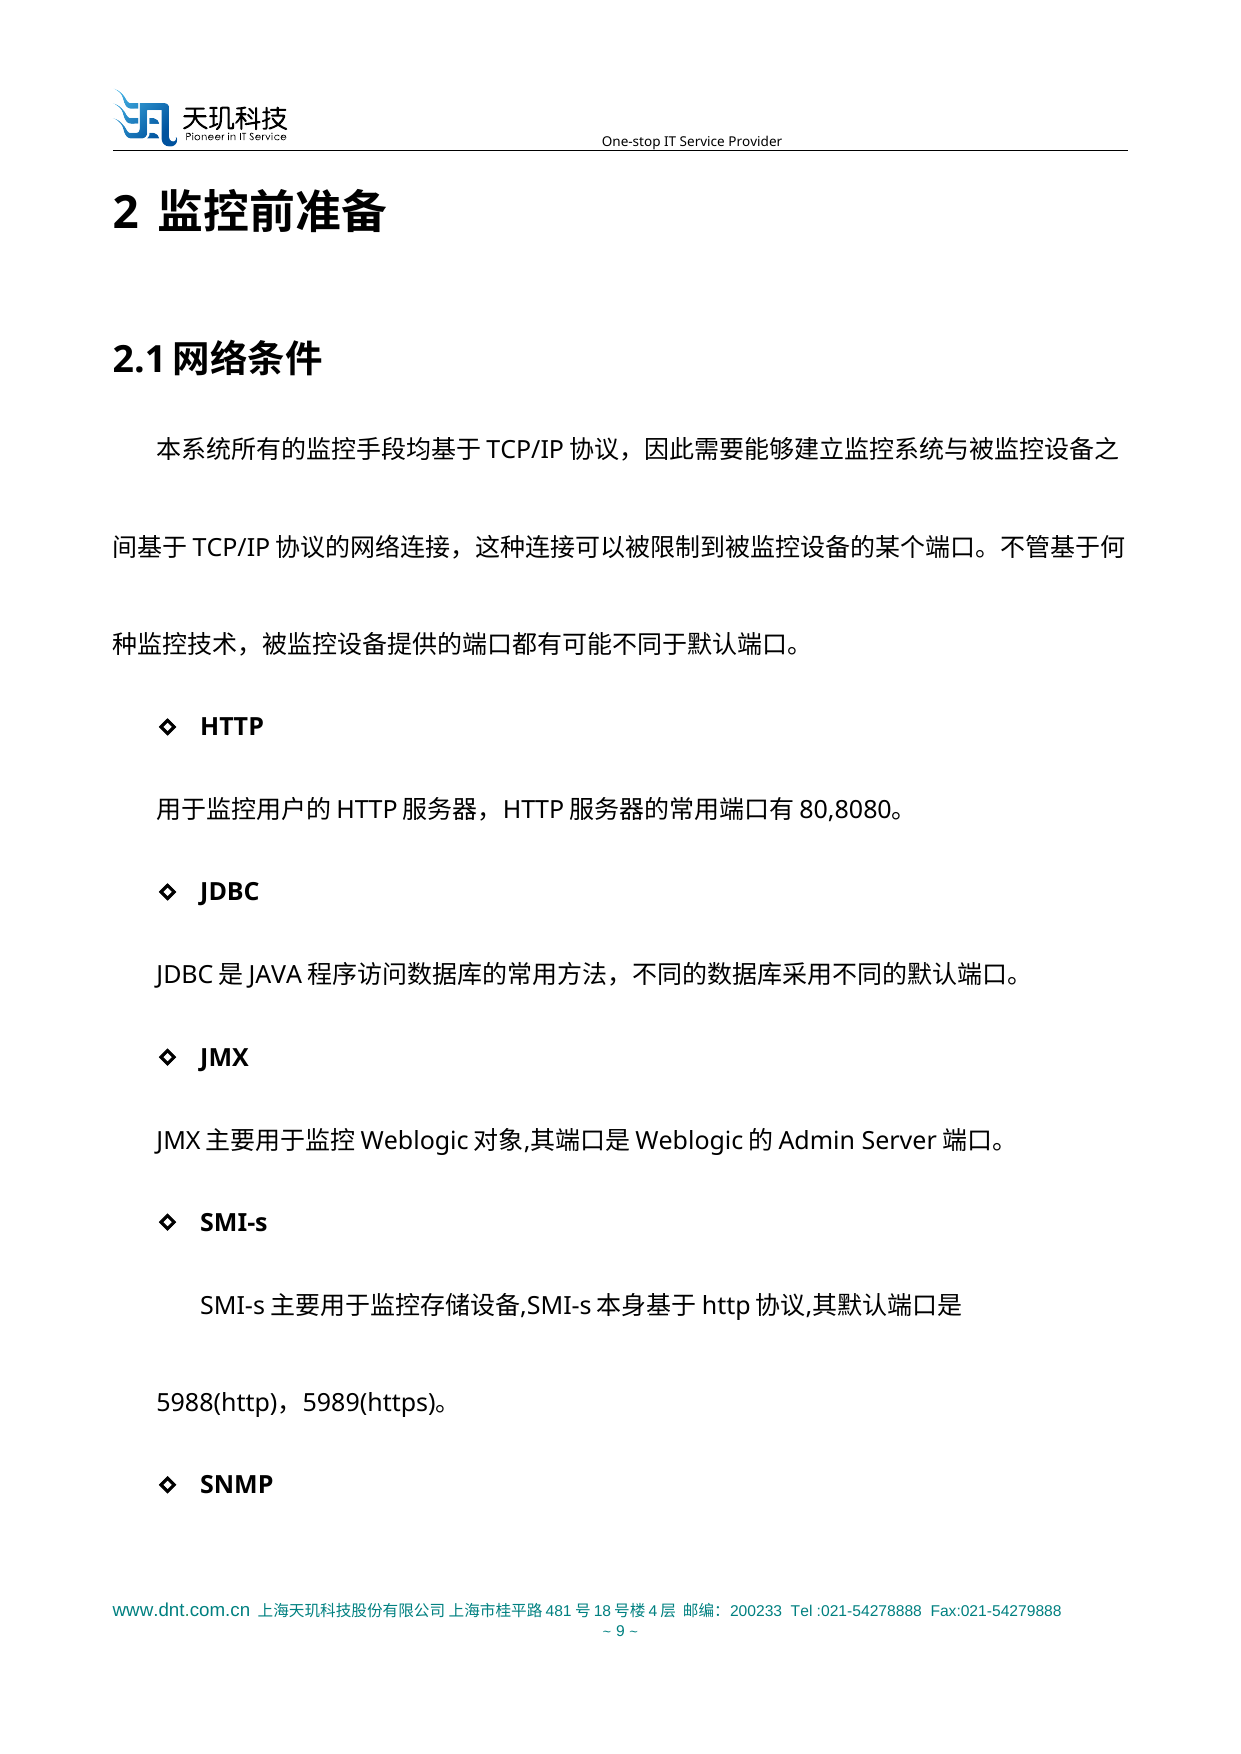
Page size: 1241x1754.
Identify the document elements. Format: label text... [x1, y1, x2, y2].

list SMI-s [156, 1189, 1128, 1254]
list HTTP [156, 693, 1128, 758]
text JDBC是JAVA程序访问数据库的常用方法，不同的数据库采用不同的默认端口。 [156, 941, 1128, 1006]
text 用于监控用户的HTTP服务器，HTTP服务器的常用端口有80,8080。 [112, 776, 1128, 841]
subtitle 网络条件 [112, 323, 1128, 388]
list SNMP [156, 1451, 1128, 1516]
text 本系统所有的监控手段均基于TCP/IP协议，因此需要能够建立监控系统与被监控设备之间基于TCP/IP协议的网络连接，这种连接可以被限制到被监控设备的某个端口。不管基于何种监控技术，被监控设备提供的端口都有可能不同于默认端口。 [112, 415, 1128, 675]
list JMX [156, 1024, 1128, 1089]
list JDBC [156, 859, 1128, 924]
text JMX主要用于监控Weblogic对象,其端口是Weblogic的Admin Server端口。 [156, 1106, 1128, 1171]
subtitle 监控前准备 [112, 160, 1128, 257]
text SMI-s主要用于监控存储设备,SMI-s本身基于http协议,其默认端口是5988(http)，5989(https)。 [156, 1271, 1128, 1433]
